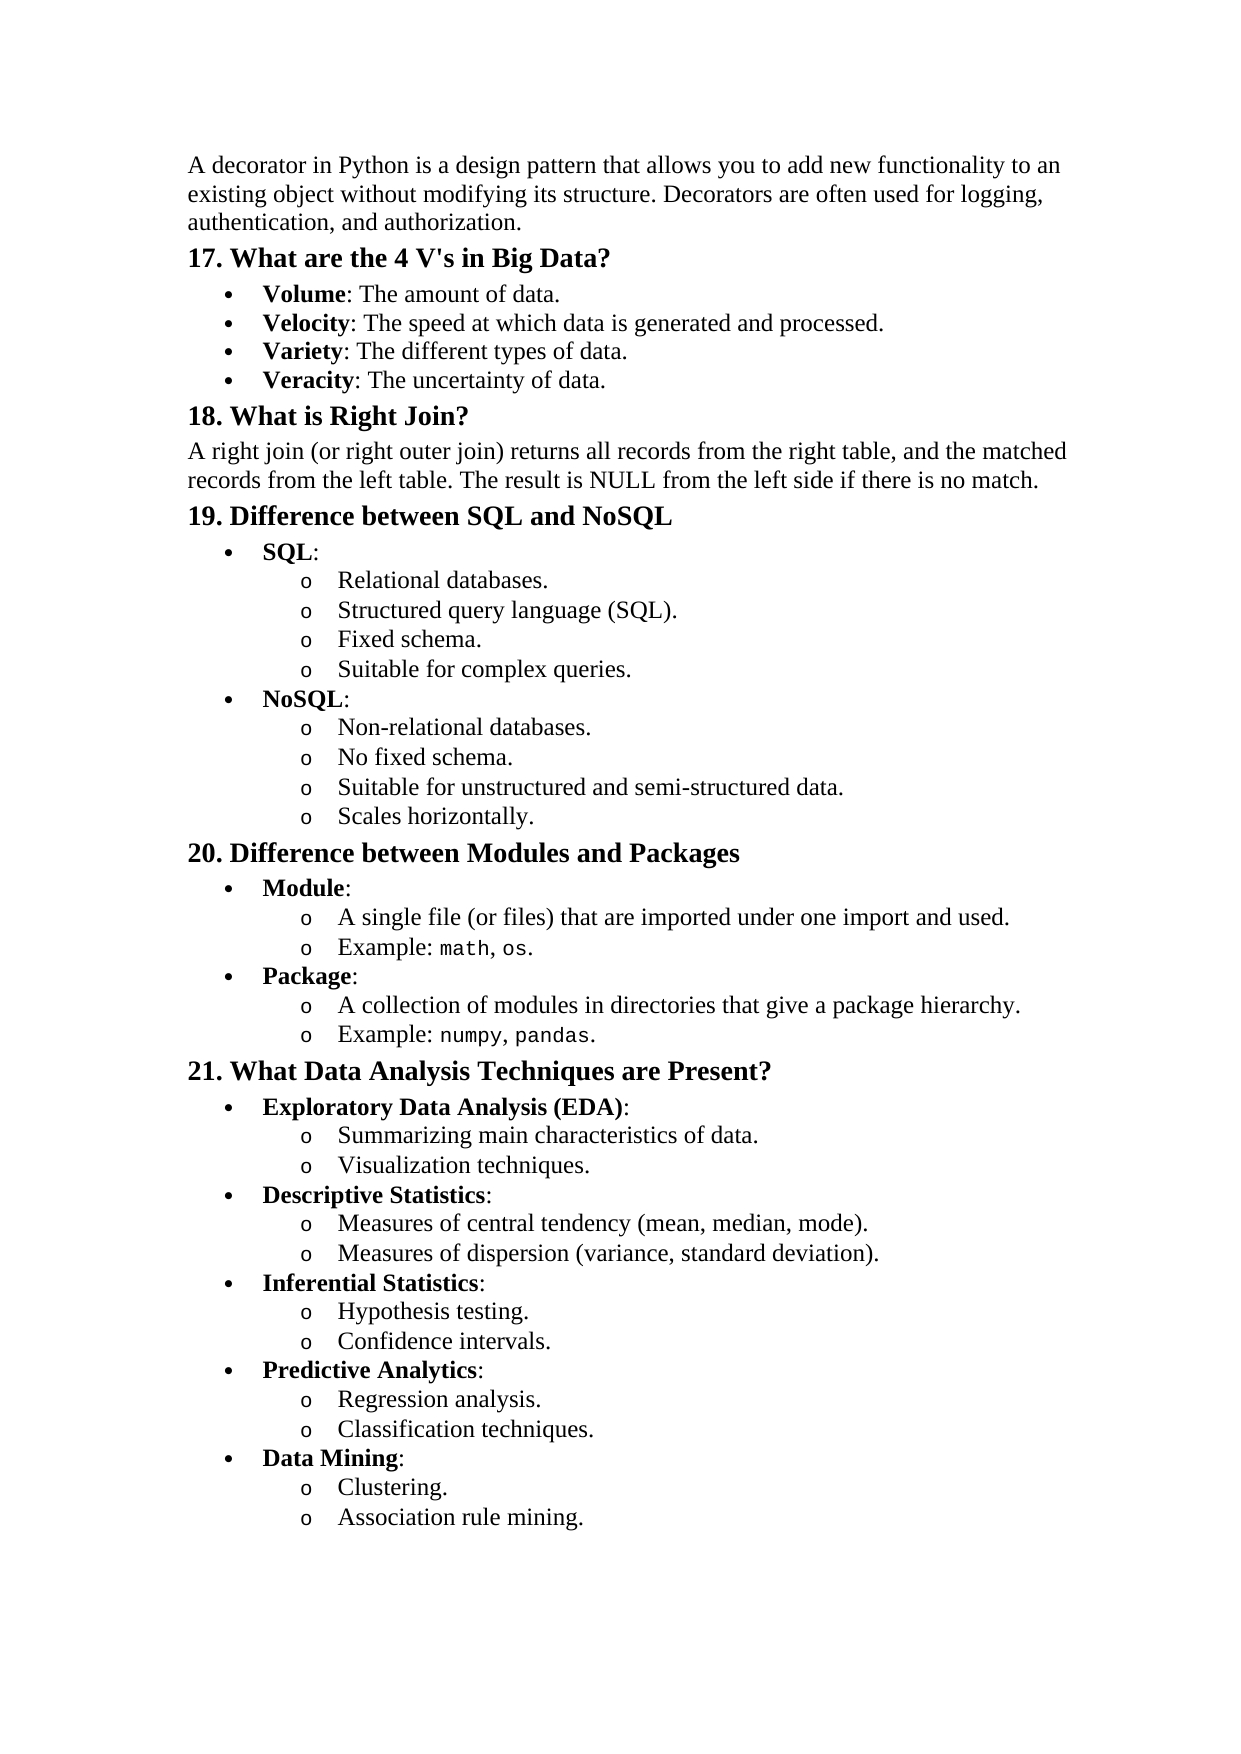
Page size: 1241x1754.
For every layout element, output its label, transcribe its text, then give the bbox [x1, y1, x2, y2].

text A decorator in Python is a design pattern that allows you to add new functionality to an existing object without modifying its structure. Decorators are often used for logging, authentication, and authorization. [187, 150, 1090, 236]
text 20. Difference between Modules and Packages [187, 836, 1090, 868]
list Structured query language (SQL). [300, 595, 1090, 624]
list Relational databases. [300, 565, 1090, 595]
list Variety: The different types of data. [225, 336, 1090, 365]
list Confidence intervals. [300, 1326, 1090, 1356]
list Summarizing main characteristics of data. [300, 1121, 1090, 1150]
list Non-relational databases. [300, 712, 1090, 742]
list A collection of modules in directories that give a package hierarchy. [300, 990, 1090, 1019]
list Visualization techniques. [300, 1150, 1090, 1180]
list Package: [225, 961, 1090, 990]
list A single file (or files) that are imported under one import and used. [300, 902, 1090, 932]
text 19. Difference between SQL and NoSQL [187, 499, 1090, 531]
list Measures of central tendency (mean, median, mode). [300, 1208, 1090, 1238]
list Hypothesis testing. [300, 1296, 1090, 1326]
list No fixed schema. [300, 742, 1090, 772]
list Predictive Analytics: [225, 1356, 1090, 1384]
list Suitable for complex queries. [300, 654, 1090, 684]
list Association rule mining. [300, 1502, 1090, 1531]
list Velocity: The speed at which data is generated and processed. [225, 308, 1090, 336]
list Regression analysis. [300, 1384, 1090, 1414]
list Clustering. [300, 1472, 1090, 1502]
list Example: math, os. [300, 932, 1090, 961]
list Exploratory Data Analysis (EDA): [225, 1092, 1090, 1121]
list Module: [225, 873, 1090, 902]
list NoSQL: [225, 684, 1090, 712]
list SQL: [225, 537, 1090, 565]
list Descriptive Statistics: [225, 1180, 1090, 1208]
list Inferential Statistics: [225, 1268, 1090, 1296]
list Veracity: The uncertainty of data. [225, 365, 1090, 394]
list Measures of dispersion (variance, standard deviation). [300, 1238, 1090, 1268]
text 17. What are the 4 V's in Big Data? [187, 241, 1090, 274]
list Suitable for unstructured and semi-structured data. [300, 772, 1090, 801]
text A right join (or right outer join) returns all records from the right table, and the matched records from the left table. The result is NULL from the left side if there is no match. [187, 436, 1090, 494]
list Example: numpy, pandas. [300, 1019, 1090, 1049]
list Volume: The amount of data. [225, 279, 1090, 308]
text 18. What is Right Join? [187, 399, 1090, 431]
list Scales horizontally. [300, 801, 1090, 831]
list Data Mining: [225, 1443, 1090, 1472]
list Classification techniques. [300, 1414, 1090, 1443]
text 21. What Data Analysis Techniques are Present? [187, 1054, 1090, 1087]
list Fixed schema. [300, 624, 1090, 654]
